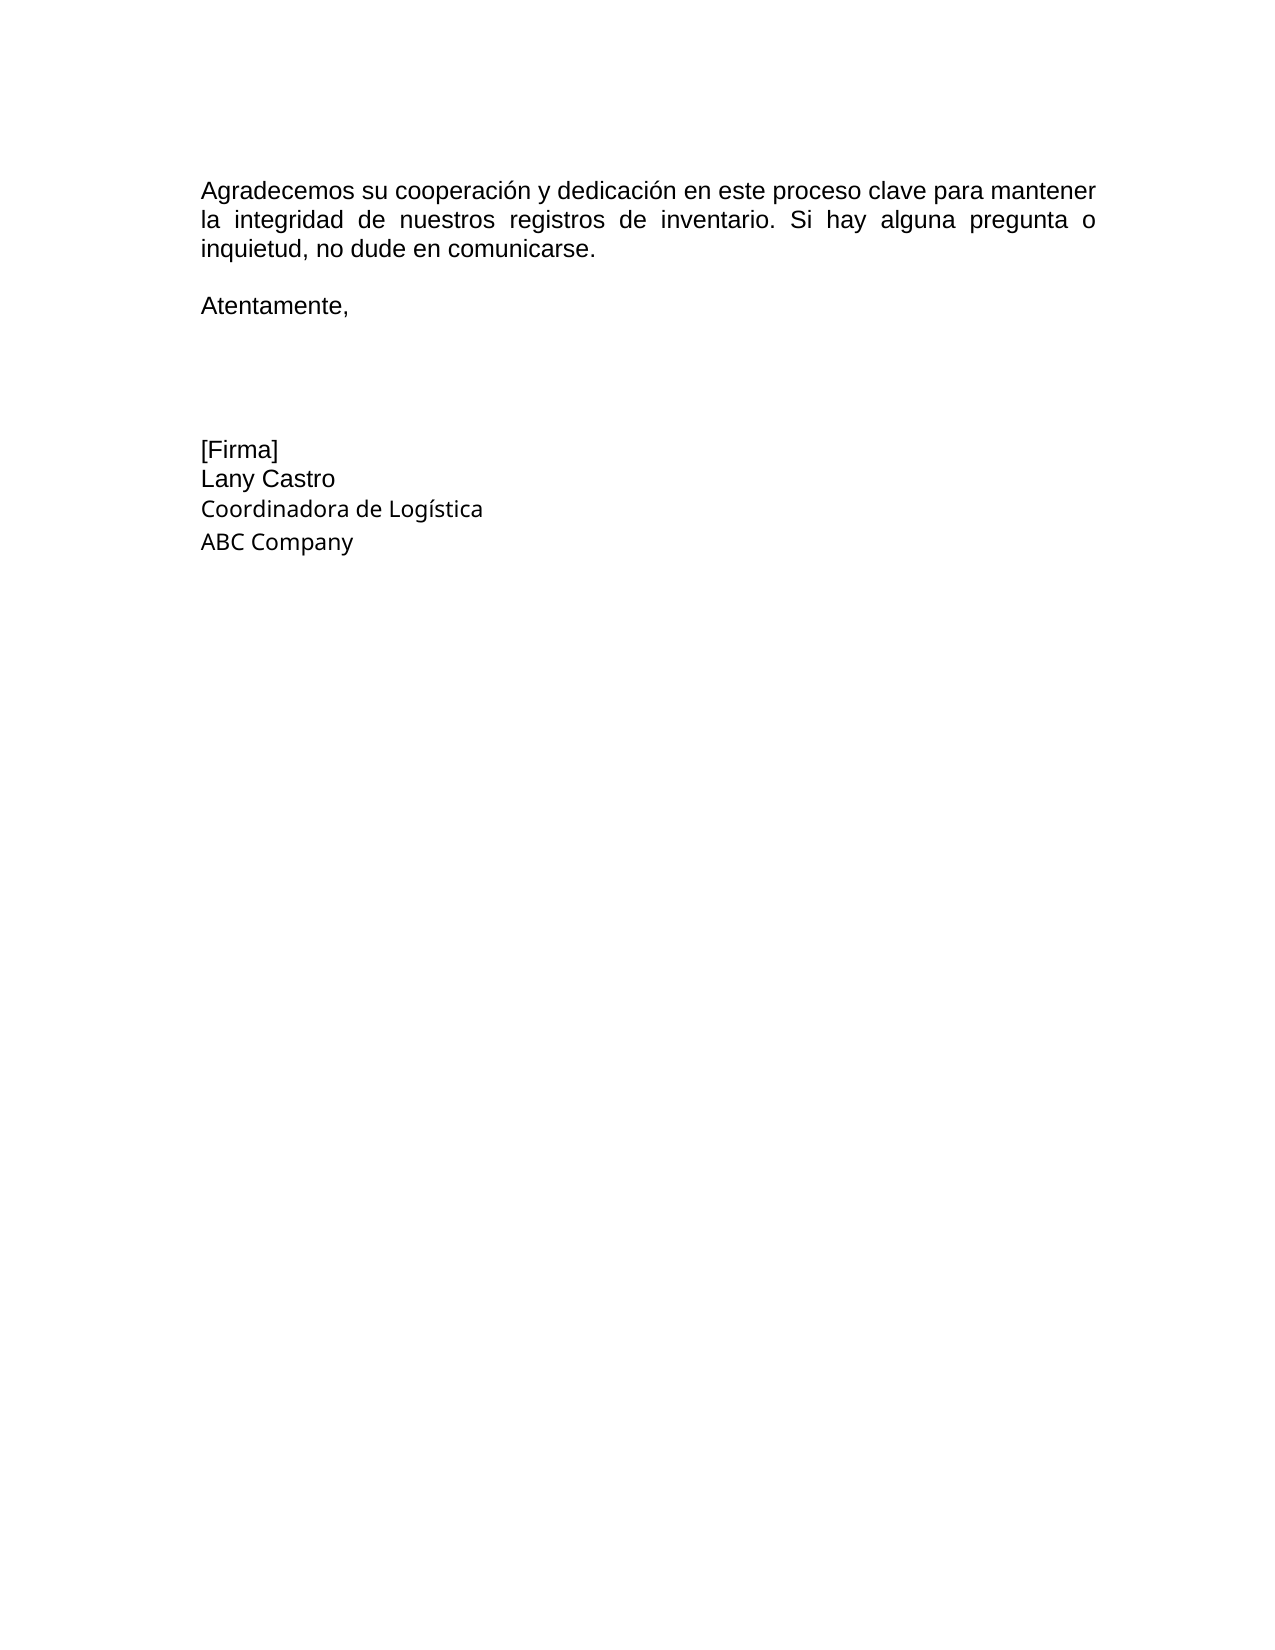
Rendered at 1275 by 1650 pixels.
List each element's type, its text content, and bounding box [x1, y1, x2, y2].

text Lany Castro [201, 464, 1098, 493]
text Agradecemos su cooperación y dedicación en este proceso clave para mantener la integridad de nuestros registros de inventario. Si hay alguna pregunta o inquietud, no dude en comunicarse. [201, 176, 1098, 263]
text Atentamente, [201, 291, 1098, 320]
text Coordinadora de Logística ABC Company [201, 493, 1098, 558]
text [Firma] [201, 435, 1098, 464]
